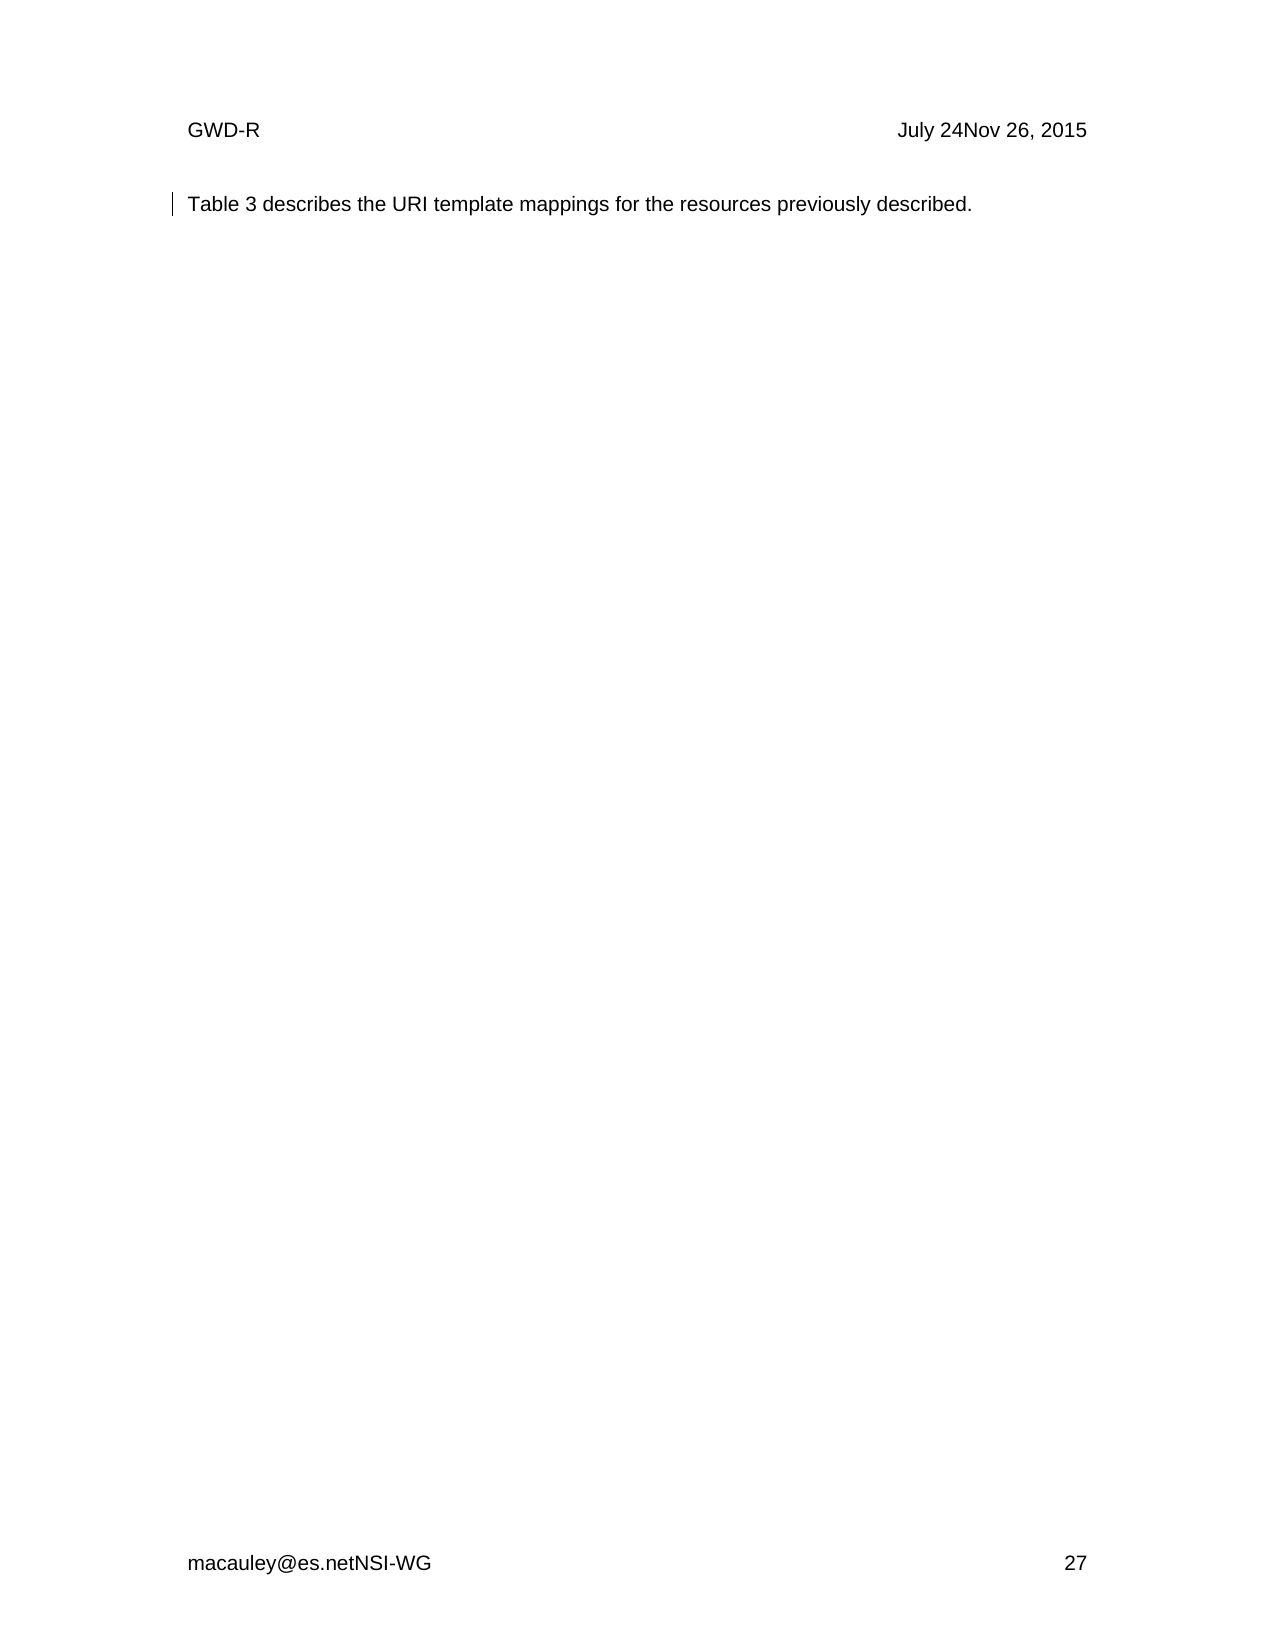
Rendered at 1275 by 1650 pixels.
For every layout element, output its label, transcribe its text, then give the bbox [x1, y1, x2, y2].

text describes the URI template mappings for the resources previously described. [187, 192, 1088, 216]
